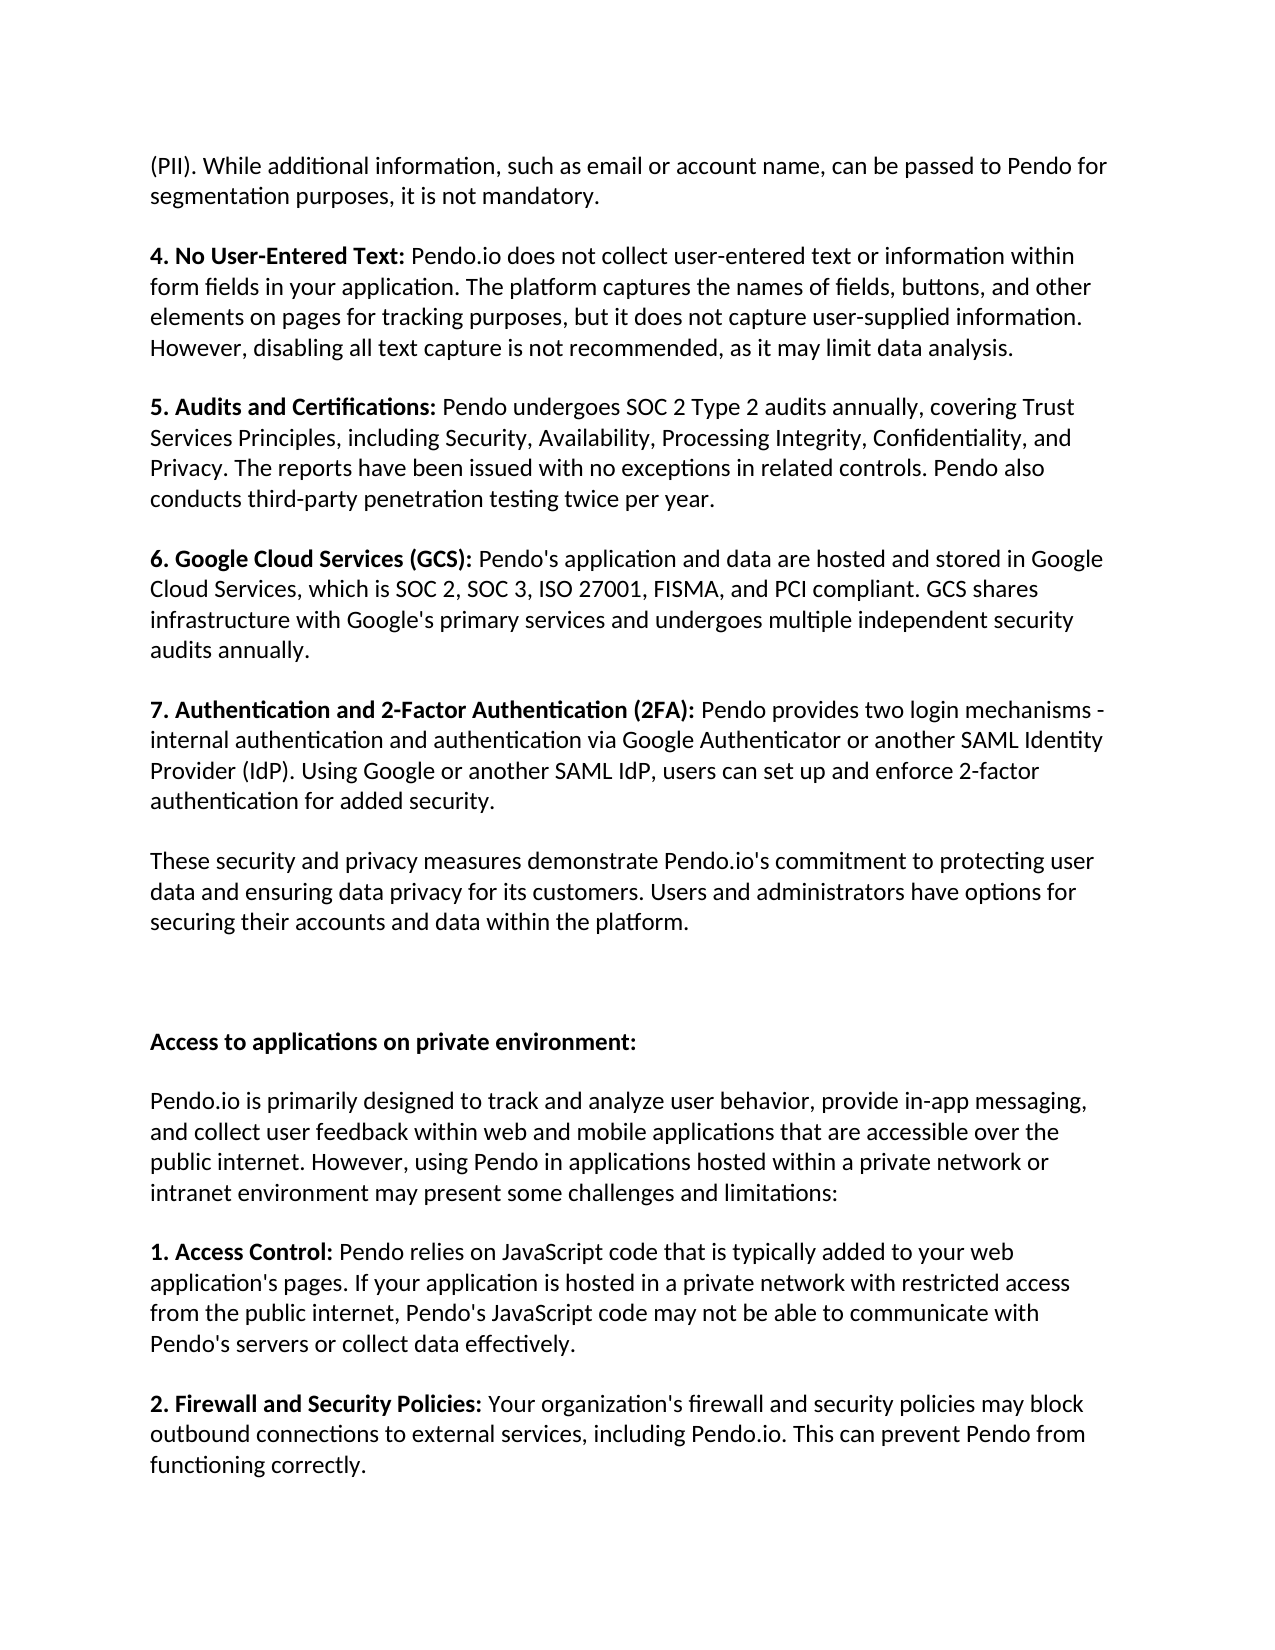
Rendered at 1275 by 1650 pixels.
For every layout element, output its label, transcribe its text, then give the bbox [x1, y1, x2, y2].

text 7. Authentication and 2-Factor Authentication (2FA): Pendo provides two login mechanisms - internal authentication and authentication via Google Authenticator or another SAML Identity Provider (IdP). Using Google or another SAML IdP, users can set up and enforce 2-factor authentication for added security. [150, 694, 1125, 816]
text 1. Access Control: Pendo relies on JavaScript code that is typically added to your web application's pages. If your application is hosted in a private network with restricted access from the public internet, Pendo's JavaScript code may not be able to communicate with Pendo's servers or collect data effectively. [150, 1237, 1125, 1359]
text 6. Google Cloud Services (GCS): Pendo's application and data are hosted and stored in Google Cloud Services, which is SOC 2, SOC 3, ISO 27001, FISMA, and PCI compliant. GCS shares infrastructure with Google's primary services and undergoes multiple independent security audits annually. [150, 543, 1125, 665]
text 4. No User-Entered Text: Pendo.io does not collect user-entered text or information within form fields in your application. The platform captures the names of fields, buttons, and other elements on pages for tracking purposes, but it does not capture user-supplied information. However, disabling all text capture is not recommended, as it may limit data analysis. [150, 240, 1125, 362]
text 2. Firewall and Security Policies: Your organization's firewall and security policies may block outbound connections to external services, including Pendo.io. This can prevent Pendo from functioning correctly. [150, 1388, 1125, 1479]
text These security and privacy measures demonstrate Pendo.io's commitment to protecting user data and ensuring data privacy for its customers. Users and administrators have options for securing their accounts and data within the platform. [150, 845, 1125, 937]
text Access to applications on private environment: [150, 1026, 1125, 1056]
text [150, 150, 1125, 211]
text 5. Audits and Certifications: Pendo undergoes SOC 2 Type 2 audits annually, covering Trust Services Principles, including Security, Availability, Processing Integrity, Confidentiality, and Privacy. The reports have been issued with no exceptions in related controls. Pendo also conducts third-party penetration testing twice per year. [150, 391, 1125, 513]
text Pendo.io is primarily designed to track and analyze user behavior, provide in-app messaging, and collect user feedback within web and mobile applications that are accessible over the public internet. However, using Pendo in applications hosted within a private network or intranet environment may present some challenges and limitations: [150, 1085, 1125, 1207]
